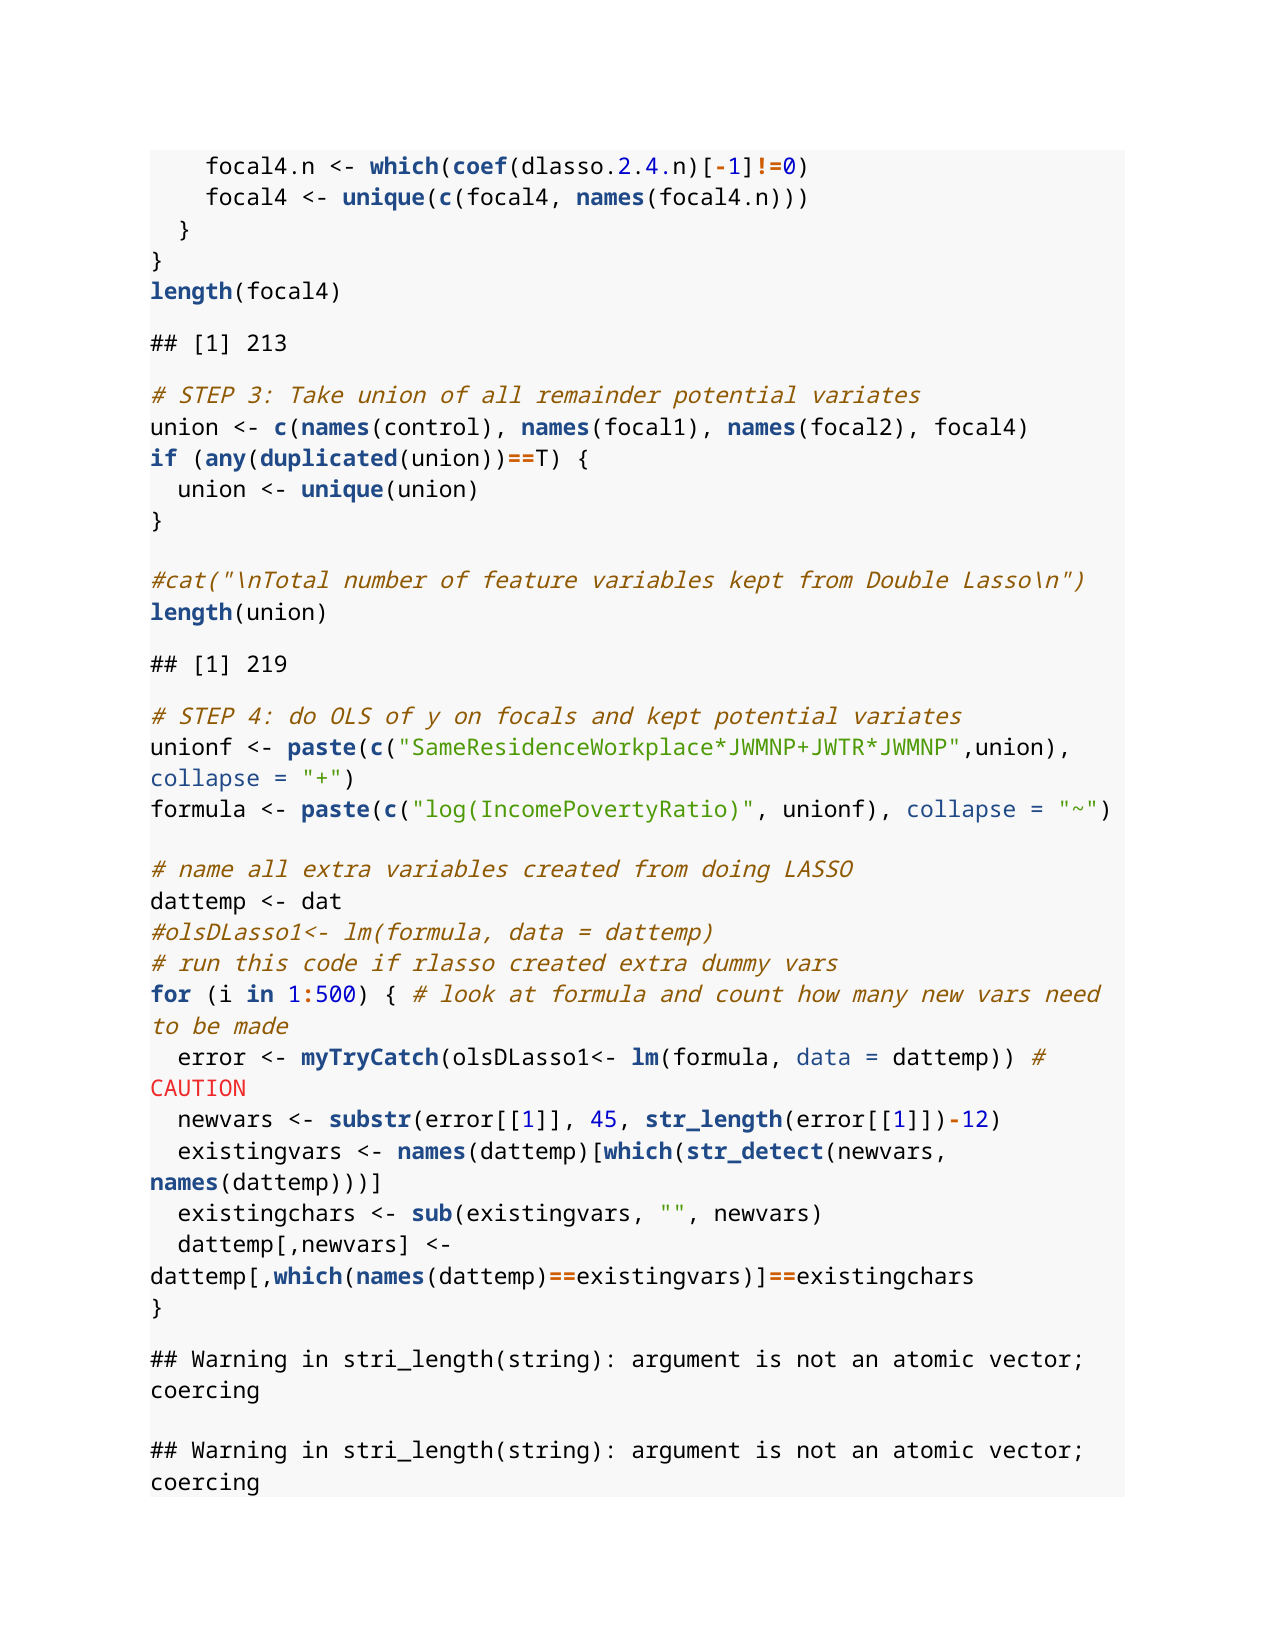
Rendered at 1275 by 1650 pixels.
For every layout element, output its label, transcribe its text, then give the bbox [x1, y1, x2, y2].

text ## [1] 219 [150, 647, 1125, 679]
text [150, 1343, 1125, 1497]
text ## [1] 213 [150, 327, 1125, 358]
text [150, 150, 1125, 306]
text # STEP 3: Take union of all remainder potential variates union <- c(names(control), names(focal1), names(focal2), focal4) if (any(duplicated(union))==T) { union <- unique(union) } #cat("\nTotal number of feature variables kept from Double Lasso\n") length(union) [150, 379, 1125, 627]
text # STEP 4: do OLS of y on focals and kept potential variates unionf <- paste(c("SameResidenceWorkplace*JWMNP+JWTR*JWMNP",union), collapse = "+") formula <- paste(c("log(IncomePovertyRatio)", unionf), collapse = "~") # name all extra variables created from doing LASSO dattemp <- dat #olsDLasso1<- lm(formula, data = dattemp) # run this code if rlasso created extra dummy vars for (i in 1:500) { # look at formula and count how many new vars need to be made error <- myTryCatch(olsDLasso1<- lm(formula, data = dattemp)) # CAUTION newvars <- substr(error[[1]], 45, str_length(error[[1]])-12) existingvars <- names(dattemp)[which(str_detect(newvars, names(dattemp)))] existingchars <- sub(existingvars, "", newvars) dattemp[,newvars] <- dattemp[,which(names(dattemp)==existingvars)]==existingchars } [150, 699, 1125, 1322]
